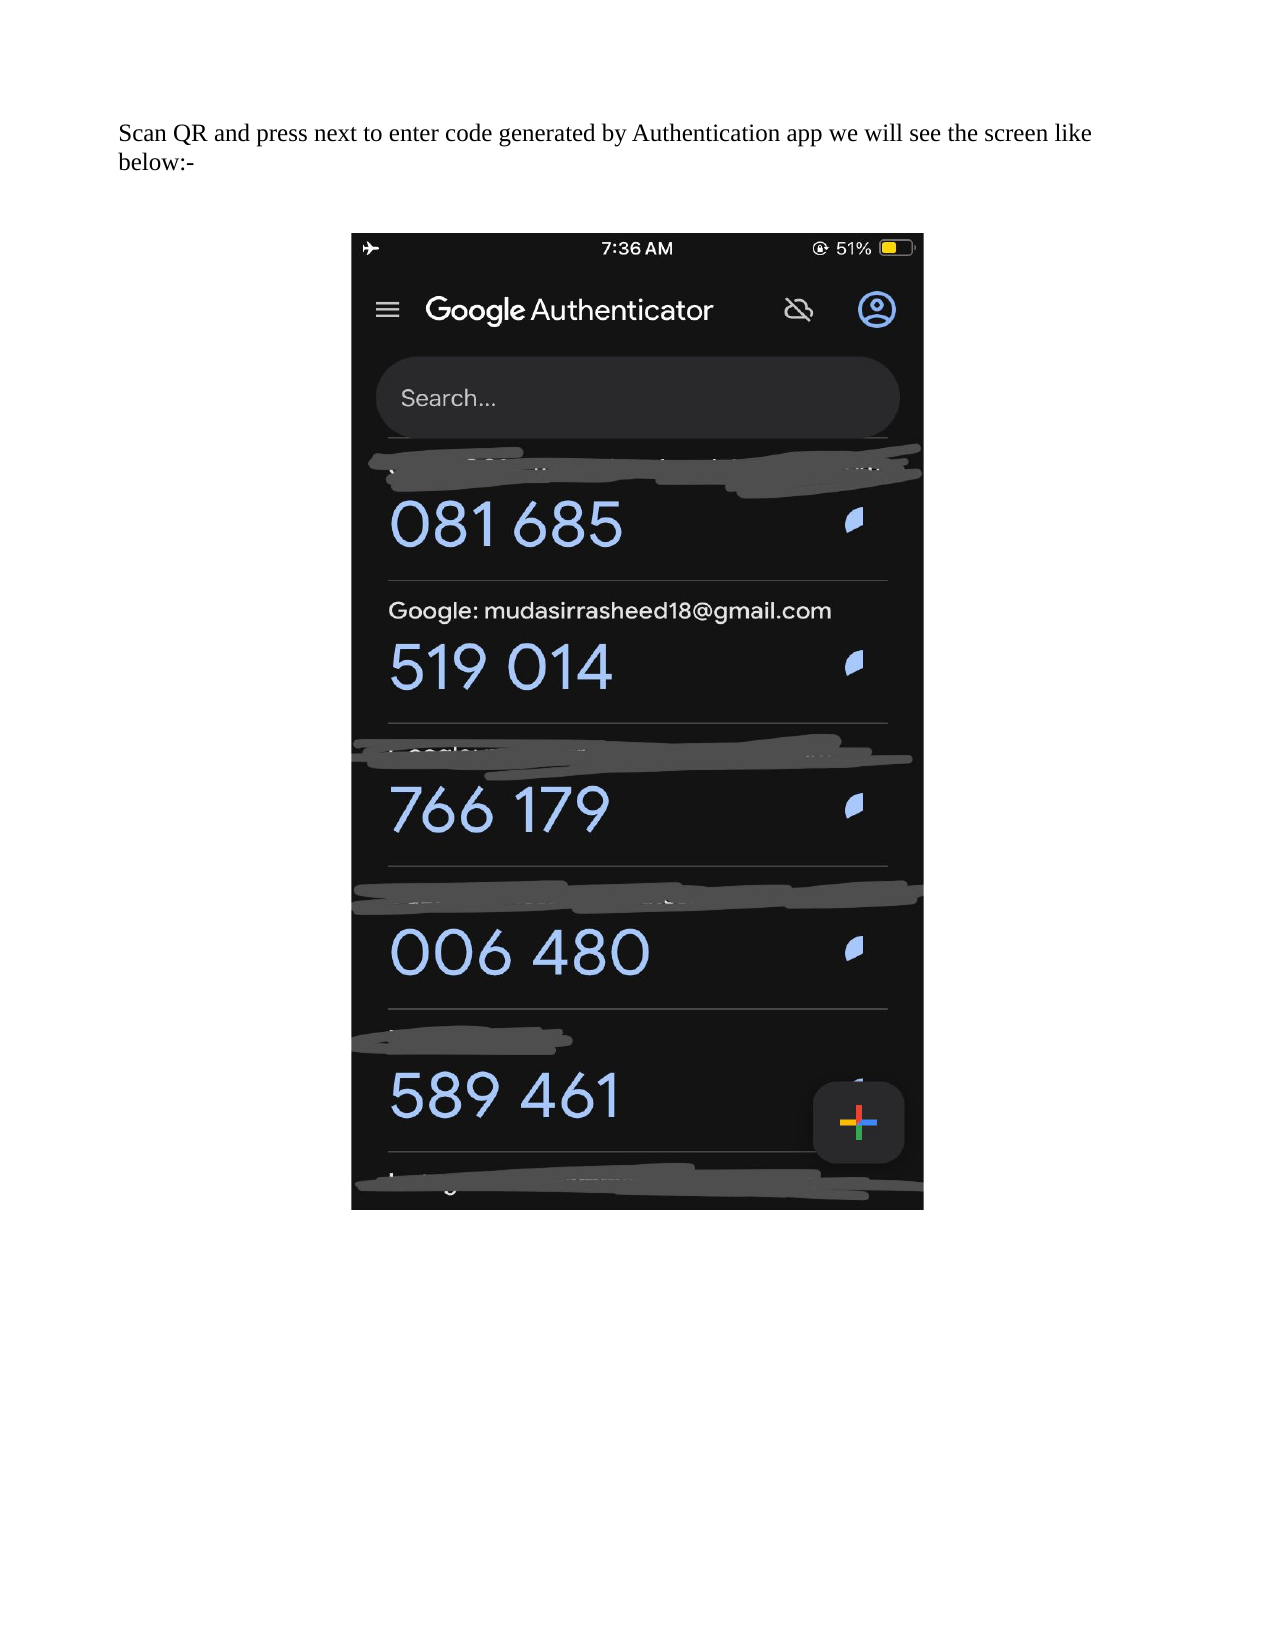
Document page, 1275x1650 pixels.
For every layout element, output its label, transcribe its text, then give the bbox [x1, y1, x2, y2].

picture [351, 233, 924, 1210]
text Scan QR and press next to enter code generated by Authentication app we will see the screen like below:- [118, 118, 1157, 176]
